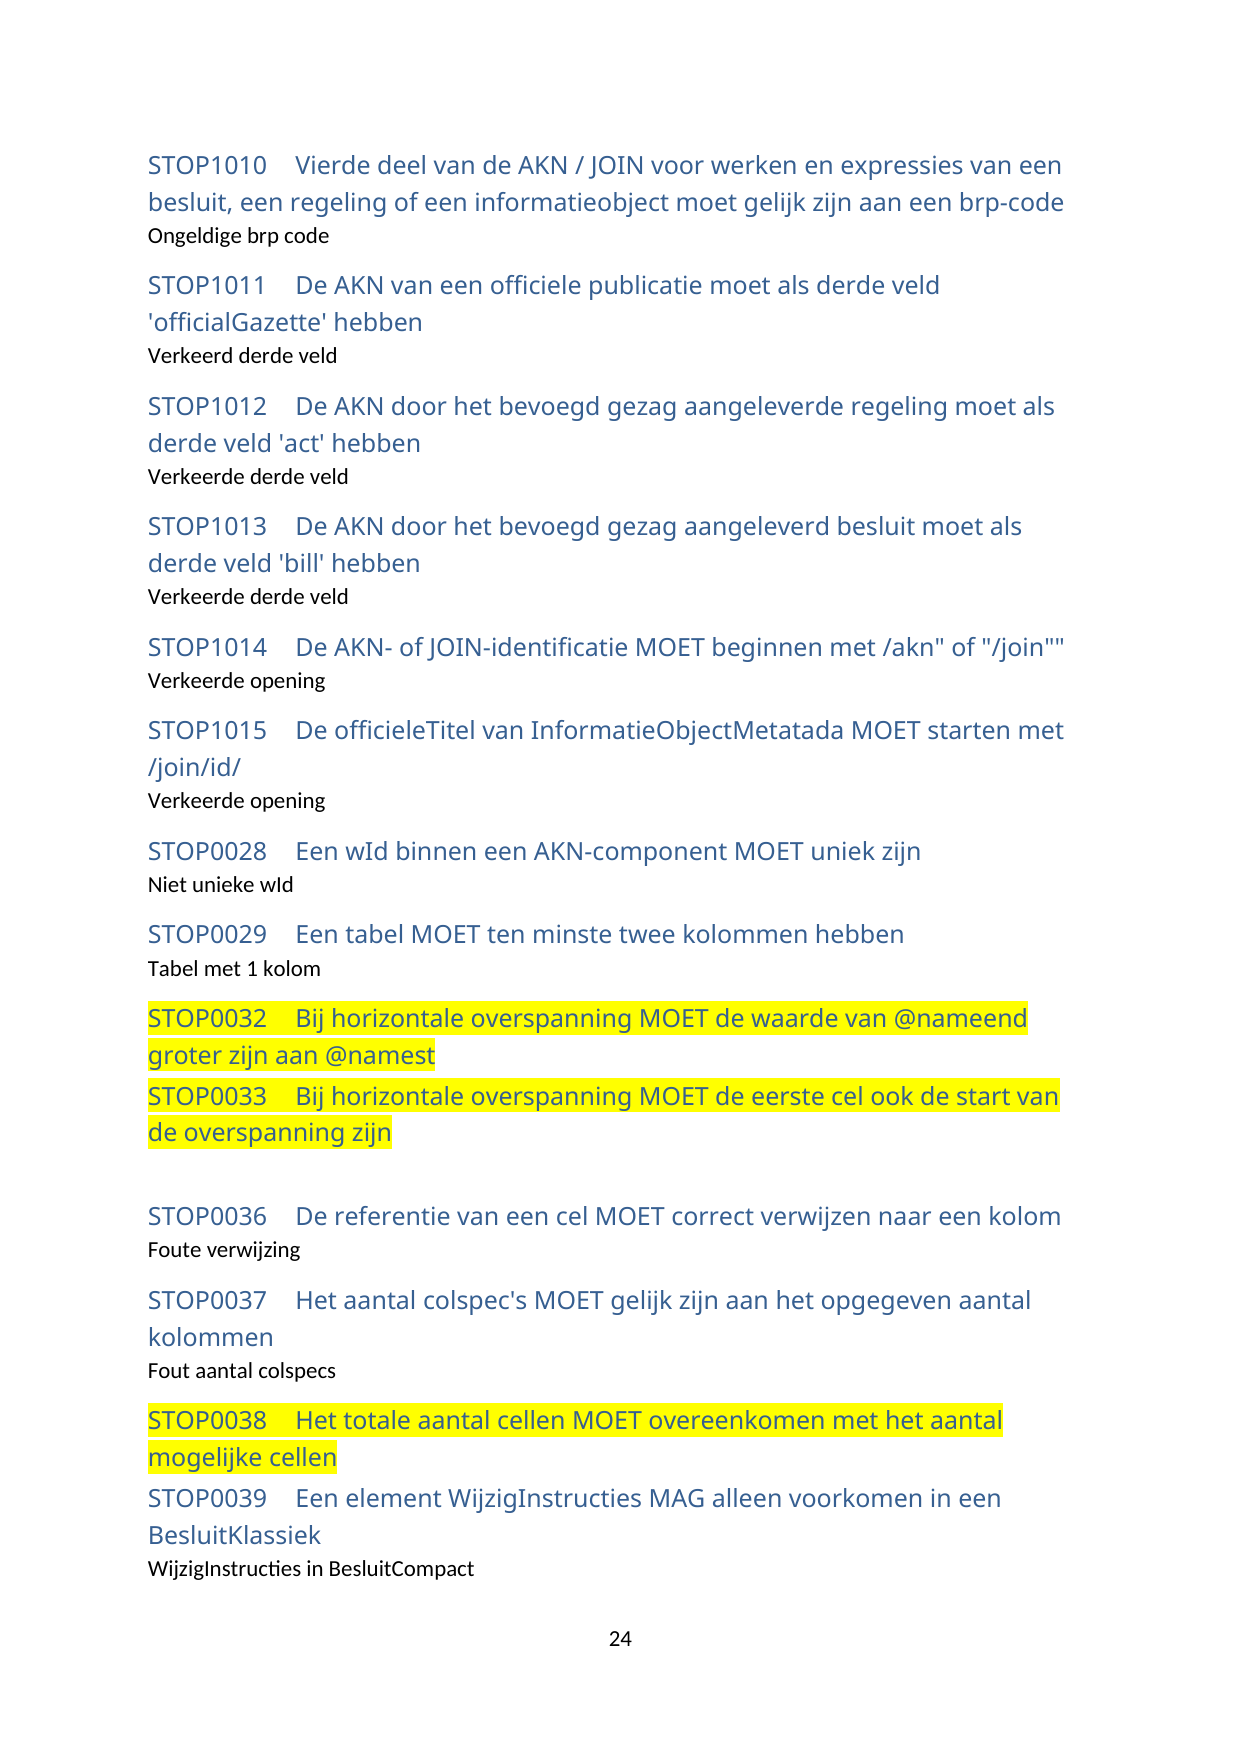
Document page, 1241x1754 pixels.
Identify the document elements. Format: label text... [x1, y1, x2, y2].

subtitle STOP0033 Bij horizontale overspanning MOET de eerste cel ook de start van de overspanning zijn [148, 1078, 1093, 1149]
subtitle STOP0032 Bij horizontale overspanning MOET de waarde van @nameend groter zijn aan @namest [148, 1001, 1093, 1071]
subtitle STOP0029 Een tabel MOET ten minste twee kolommen hebben [148, 917, 1093, 951]
subtitle STOP0036 De referentie van een cel MOET correct verwijzen naar een kolom [148, 1199, 1093, 1233]
subtitle STOP1011 De AKN van een officiele publicatie moet als derde veld 'officialGazette' hebben [148, 268, 1093, 339]
text Verkeerde derde veld [148, 462, 1093, 490]
text Ongeldige brp code [148, 221, 1093, 249]
subtitle STOP1015 De officieleTitel van InformatieObjectMetatada MOET starten met /join/id/ [148, 713, 1093, 784]
subtitle STOP0039 Een element WijzigInstructies MAG alleen voorkomen in een BesluitKlassiek [148, 1481, 1093, 1551]
text Verkeerd derde veld [148, 342, 1093, 369]
text Fout aantal colspecs [148, 1356, 1093, 1384]
subtitle STOP1012 De AKN door het bevoegd gezag aangeleverde regeling moet als derde veld 'act' hebben [148, 388, 1093, 459]
text Niet unieke wId [148, 870, 1093, 898]
subtitle STOP0037 Het aantal colspec's MOET gelijk zijn aan het opgegeven aantal kolommen [148, 1282, 1093, 1353]
subtitle STOP1010 Vierde deel van de AKN / JOIN voor werken en expressies van een besluit, een regeling of een informatieobject moet gelijk zijn aan een brp-code [148, 148, 1093, 218]
subtitle STOP0028 Een wId binnen een AKN-component MOET uniek zijn [148, 833, 1093, 867]
text Foute verwijzing [148, 1236, 1093, 1263]
text Verkeerde derde veld [148, 582, 1093, 610]
subtitle STOP0038 Het totale aantal cellen MOET overeenkomen met het aantal mogelijke cellen [148, 1403, 1093, 1474]
subtitle STOP1014 De AKN- of JOIN-identificatie MOET beginnen met /akn" of "/join"" [148, 629, 1093, 663]
text WijzigInstructies in BesluitCompact [148, 1554, 1093, 1582]
text Verkeerde opening [148, 666, 1093, 694]
subtitle STOP1013 De AKN door het bevoegd gezag aangeleverd besluit moet als derde veld 'bill' hebben [148, 509, 1093, 580]
text Tabel met 1 kolom [148, 954, 1093, 982]
text Verkeerde opening [148, 786, 1093, 814]
